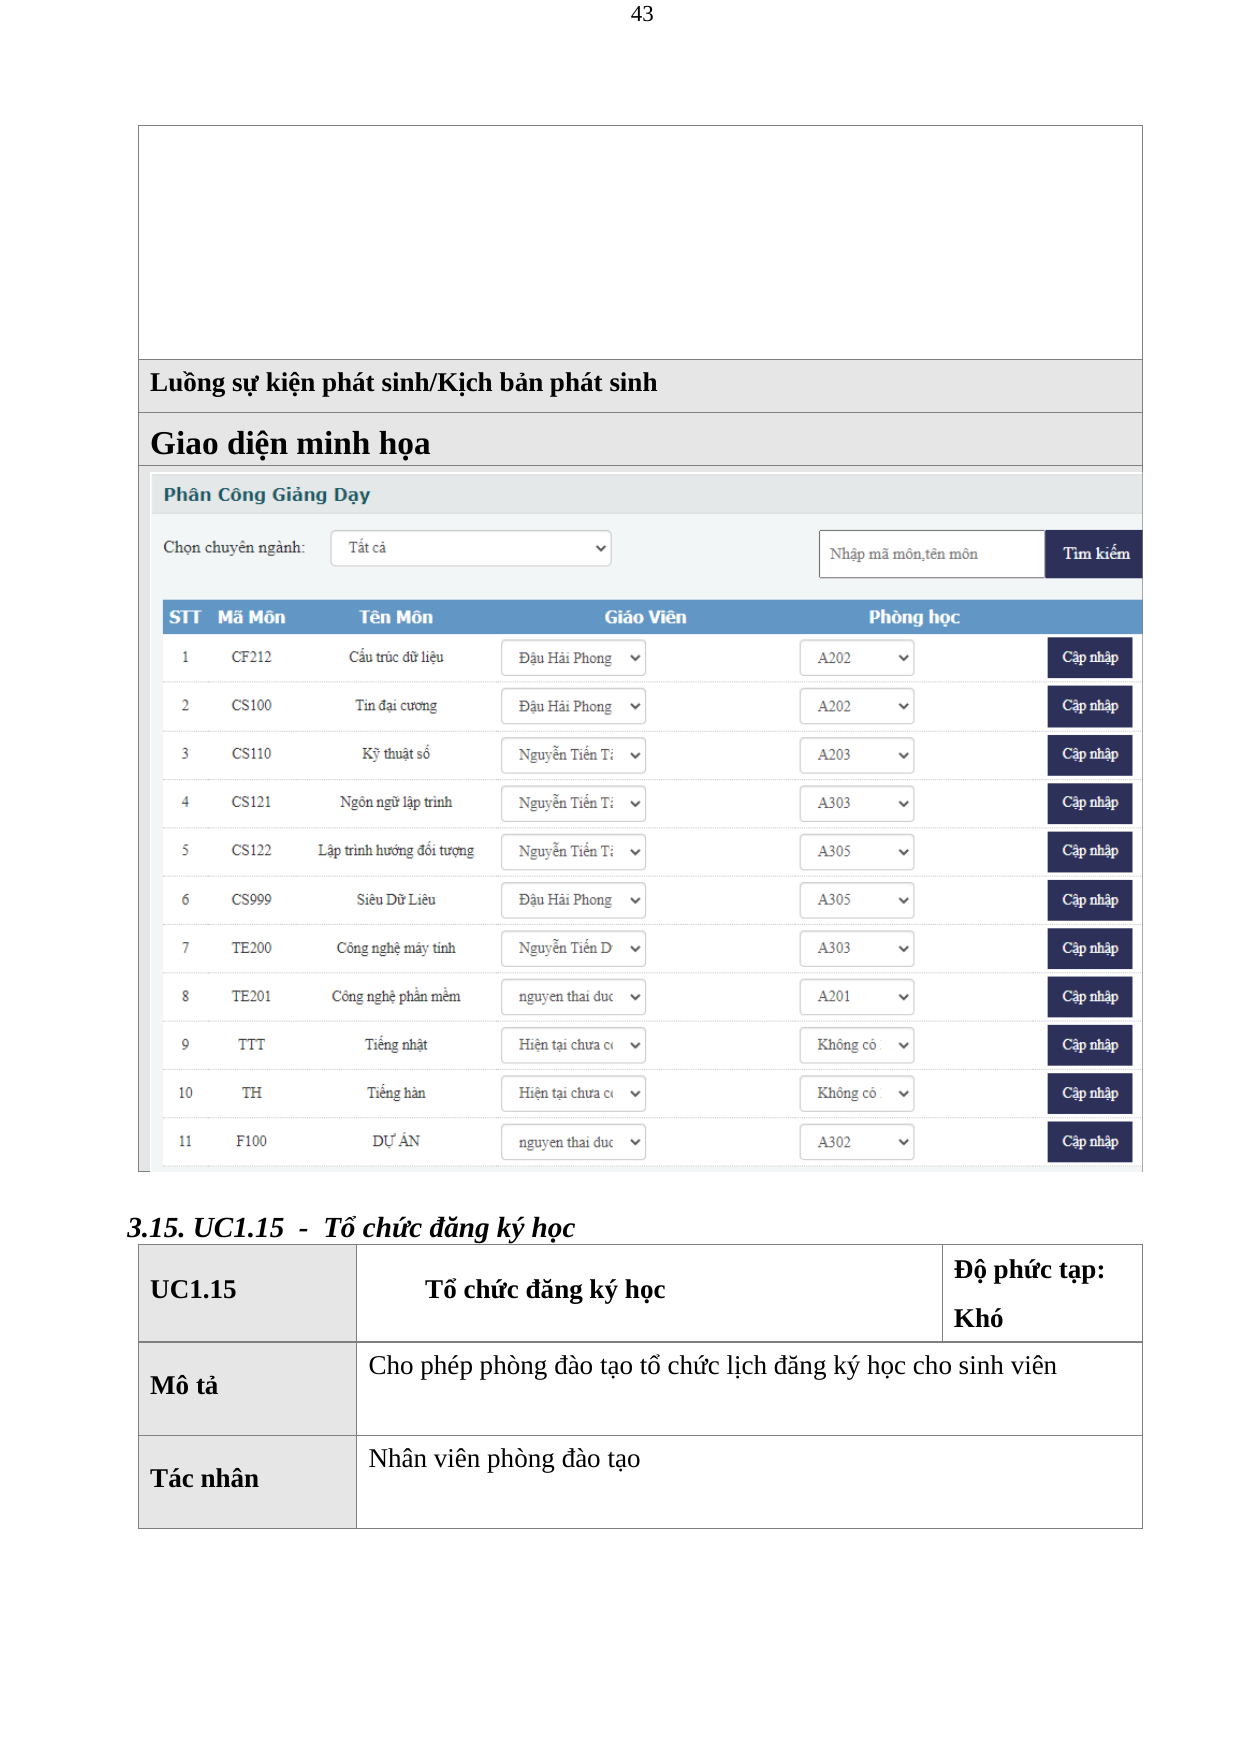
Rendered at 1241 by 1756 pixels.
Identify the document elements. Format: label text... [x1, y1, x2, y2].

table_cell Cho phép phòng đào tạo tổ chức lịch đăng ký học cho sinh viên [357, 1343, 1142, 1435]
table_cell [139, 126, 1142, 359]
table_cell Tác nhân [139, 1436, 356, 1528]
table_cell Luồng sự kiện phát sinh/Kịch bản phát sinh [139, 360, 1142, 412]
table_cell Mô tả [139, 1343, 356, 1435]
picture [150, 472, 1143, 1172]
subtitle 3.15. UC1.15 - Tổ chức đăng ký học [127, 1210, 1157, 1243]
table_cell [139, 466, 1142, 1171]
table_cell Nhân viên phòng đào tạo [357, 1436, 1142, 1528]
table_header Tổ chức đăng ký học [357, 1245, 942, 1341]
table_cell Giao diện minh họa [139, 413, 1142, 465]
table_header UC1.15 [139, 1245, 356, 1341]
table_header Độ phức tạp: Khó [943, 1245, 1142, 1341]
